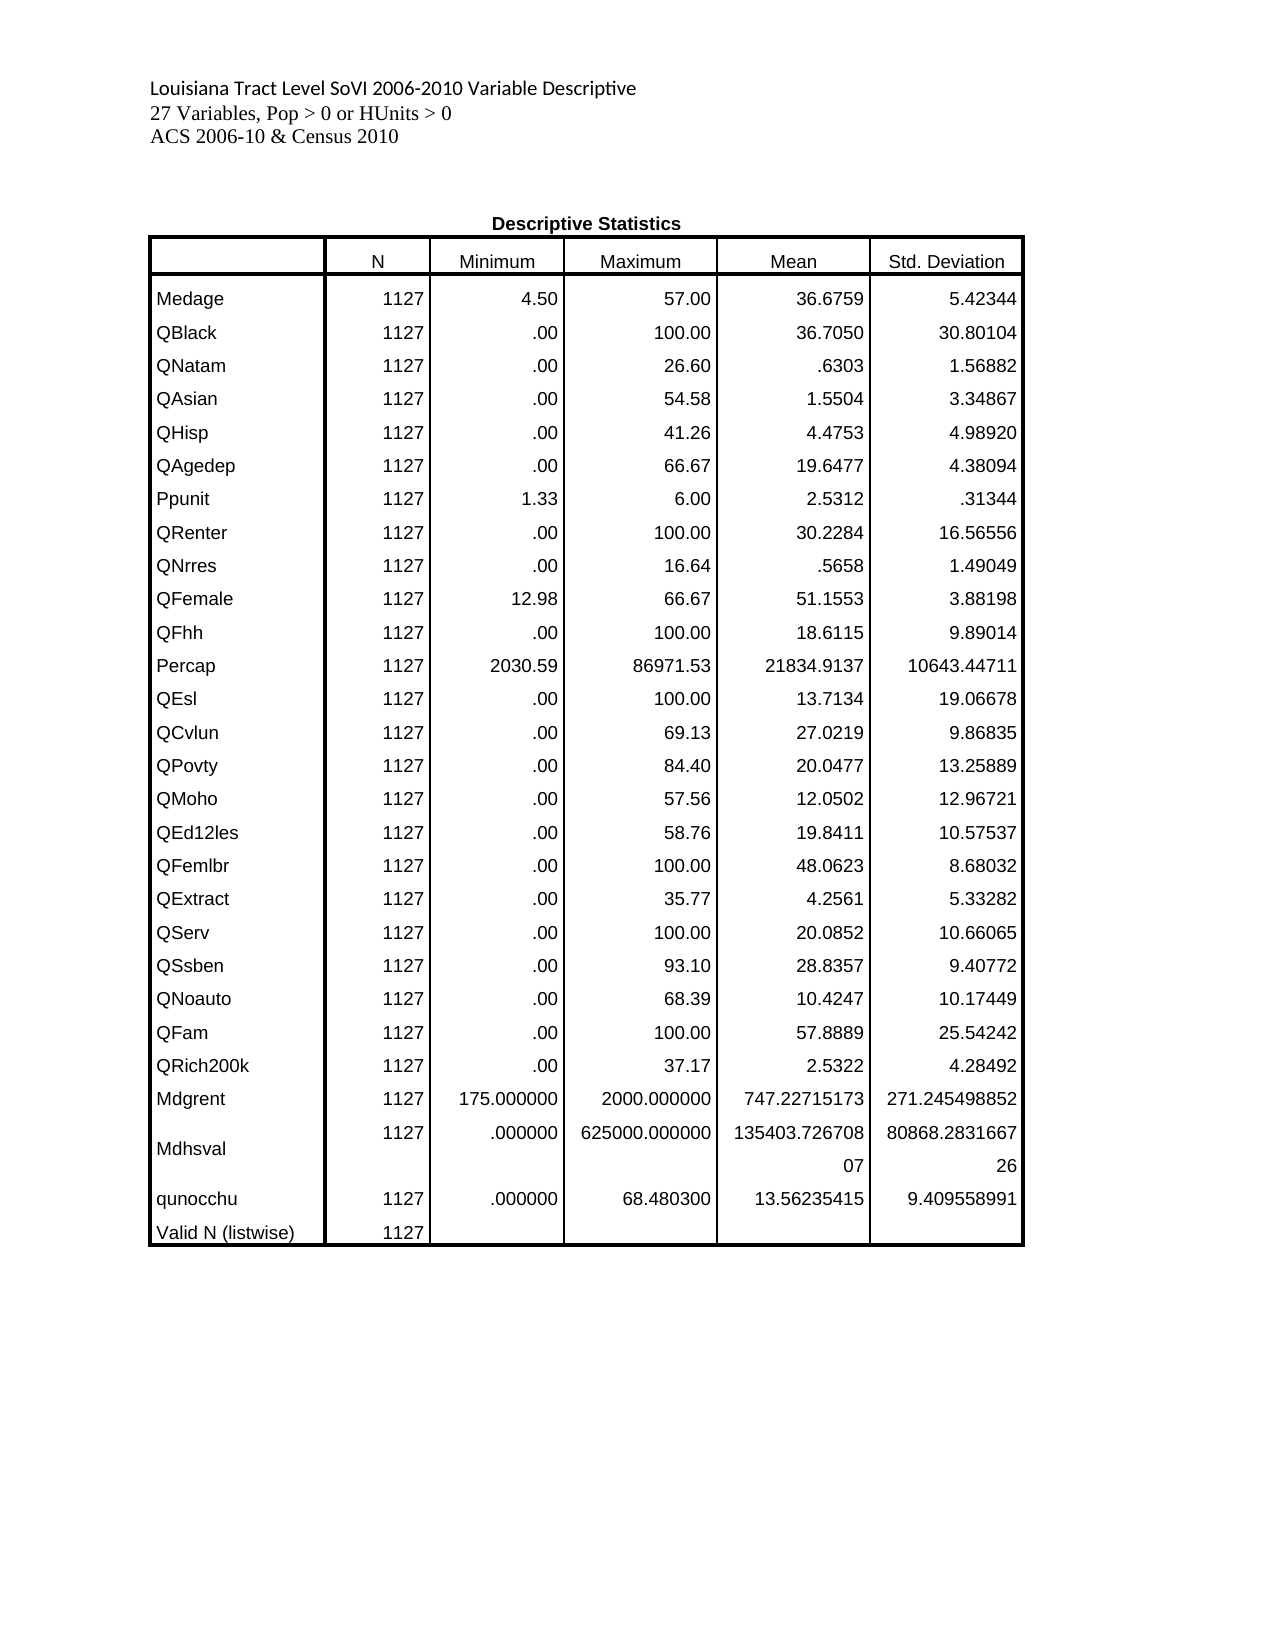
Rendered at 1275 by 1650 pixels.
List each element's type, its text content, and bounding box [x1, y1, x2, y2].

table_cell QHisp [152, 410, 323, 443]
table_cell 135403.72670807 [718, 1110, 869, 1176]
table_cell 37.17 [565, 1043, 716, 1076]
table_cell 16.56556 [871, 510, 1021, 543]
table_cell 93.10 [565, 943, 716, 976]
table_cell [431, 1210, 563, 1243]
table_cell 19.6477 [718, 443, 869, 476]
table_cell .00 [431, 610, 563, 643]
table_header Descriptive Statistics [150, 201, 1023, 235]
table_cell 36.6759 [718, 276, 869, 310]
table_cell 66.67 [565, 443, 716, 476]
table_cell .00 [431, 910, 563, 943]
table_cell QSsben [152, 943, 323, 976]
table_cell 28.8357 [718, 943, 869, 976]
table_cell 12.0502 [718, 776, 869, 810]
table_cell 13.25889 [871, 743, 1021, 776]
table_cell 4.98920 [871, 410, 1021, 443]
table_cell .00 [431, 543, 563, 576]
table_cell 25.54242 [871, 1010, 1021, 1043]
table_cell 1.33 [431, 476, 563, 510]
table_cell 5.42344 [871, 276, 1021, 310]
table_cell .00 [431, 743, 563, 776]
table_cell 1127 [327, 1076, 429, 1110]
table_cell 1127 [327, 410, 429, 443]
table_cell .00 [431, 1010, 563, 1043]
table_cell 26.60 [565, 343, 716, 376]
table_cell 19.8411 [718, 810, 869, 843]
table_cell 8.68032 [871, 843, 1021, 876]
table_cell Medage [152, 276, 323, 310]
table_cell 9.40772 [871, 943, 1021, 976]
table_cell QFemlbr [152, 843, 323, 876]
table_cell QNatam [152, 343, 323, 376]
table_cell 51.1553 [718, 576, 869, 610]
table_cell 2000.000000 [565, 1076, 716, 1110]
table_cell 100.00 [565, 843, 716, 876]
table_cell 10.66065 [871, 910, 1021, 943]
table_cell 10.4247 [718, 976, 869, 1010]
table_cell QCvlun [152, 710, 323, 743]
table_cell 21834.9137 [718, 643, 869, 676]
table_cell 2.5322 [718, 1043, 869, 1076]
table_cell 69.13 [565, 710, 716, 743]
table_cell 12.98 [431, 576, 563, 610]
table_cell .00 [431, 943, 563, 976]
table_cell 1.49049 [871, 543, 1021, 576]
table_cell 1127 [327, 776, 429, 810]
table_cell 68.480300 [565, 1176, 716, 1210]
table_cell QEd12les [152, 810, 323, 843]
table_cell QAgedep [152, 443, 323, 476]
table_cell .00 [431, 676, 563, 710]
table_cell .00 [431, 776, 563, 810]
table_cell 48.0623 [718, 843, 869, 876]
table_cell 20.0477 [718, 743, 869, 776]
table_cell 2.5312 [718, 476, 869, 510]
table_cell QMoho [152, 776, 323, 810]
table_cell Mdgrent [152, 1076, 323, 1110]
table_cell Valid N (listwise) [152, 1210, 323, 1243]
table_cell .00 [431, 1043, 563, 1076]
table_cell 18.6115 [718, 610, 869, 643]
table_cell QEsl [152, 676, 323, 710]
table_cell QNoauto [152, 976, 323, 1010]
table_cell Ppunit [152, 476, 323, 510]
table_cell 12.96721 [871, 776, 1021, 810]
table_cell 1127 [327, 810, 429, 843]
table_cell 1127 [327, 676, 429, 710]
table_cell 4.38094 [871, 443, 1021, 476]
table_cell 1127 [327, 476, 429, 510]
table_cell 4.4753 [718, 410, 869, 443]
table_cell QRich200k [152, 1043, 323, 1076]
table_cell .6303 [718, 343, 869, 376]
table_cell 27.0219 [718, 710, 869, 743]
table_cell 57.8889 [718, 1010, 869, 1043]
table_cell 10.17449 [871, 976, 1021, 1010]
table_cell 84.40 [565, 743, 716, 776]
table_cell Std. Deviation [871, 239, 1021, 272]
table_cell 1127 [327, 843, 429, 876]
table_cell .00 [431, 810, 563, 843]
table_cell 80868.283166726 [871, 1110, 1021, 1176]
table_cell 6.00 [565, 476, 716, 510]
table_cell QRenter [152, 510, 323, 543]
table_cell [718, 1210, 869, 1243]
table_cell 271.245498852 [871, 1076, 1021, 1110]
table_cell 86971.53 [565, 643, 716, 676]
table_cell 1127 [327, 710, 429, 743]
table_cell 1127 [327, 976, 429, 1010]
table_cell QFhh [152, 610, 323, 643]
table_cell Maximum [565, 239, 716, 272]
table_cell .31344 [871, 476, 1021, 510]
table_cell Minimum [431, 239, 563, 272]
table_cell [565, 1210, 716, 1243]
table_cell .00 [431, 343, 563, 376]
table_cell 100.00 [565, 676, 716, 710]
table_cell .00 [431, 710, 563, 743]
table_cell 1127 [327, 1210, 429, 1243]
table_cell 100.00 [565, 610, 716, 643]
table_cell 66.67 [565, 576, 716, 610]
table_cell 30.2284 [718, 510, 869, 543]
table_cell 5.33282 [871, 876, 1021, 910]
table_cell QFemale [152, 576, 323, 610]
table_cell .00 [431, 376, 563, 410]
table_cell 36.7050 [718, 310, 869, 343]
table_cell 1127 [327, 1043, 429, 1076]
table_cell 3.88198 [871, 576, 1021, 610]
table_cell .00 [431, 510, 563, 543]
table_cell .5658 [718, 543, 869, 576]
table_cell 4.28492 [871, 1043, 1021, 1076]
table_cell 1127 [327, 1010, 429, 1043]
table_cell 9.409558991 [871, 1176, 1021, 1210]
table_cell QFam [152, 1010, 323, 1043]
table_cell .00 [431, 443, 563, 476]
table_cell 19.06678 [871, 676, 1021, 710]
table_cell 57.00 [565, 276, 716, 310]
table_cell Percap [152, 643, 323, 676]
table_cell 1127 [327, 576, 429, 610]
table_cell QBlack [152, 310, 323, 343]
table_cell Mdhsval [152, 1110, 323, 1176]
table_cell 100.00 [565, 310, 716, 343]
table_cell 13.7134 [718, 676, 869, 710]
table_cell .00 [431, 310, 563, 343]
table_cell 100.00 [565, 1010, 716, 1043]
table_cell 1127 [327, 910, 429, 943]
table_cell .00 [431, 843, 563, 876]
table_cell .000000 [431, 1176, 563, 1210]
table_cell [152, 239, 323, 272]
table_cell 1127 [327, 343, 429, 376]
table_cell 58.76 [565, 810, 716, 843]
table_cell QPovty [152, 743, 323, 776]
table_cell 100.00 [565, 510, 716, 543]
table_cell 1127 [327, 1176, 429, 1210]
table_cell 1127 [327, 743, 429, 776]
table_cell .00 [431, 410, 563, 443]
table_cell 9.89014 [871, 610, 1021, 643]
table_cell qunocchu [152, 1176, 323, 1210]
table_cell QNrres [152, 543, 323, 576]
table_cell 747.22715173 [718, 1076, 869, 1110]
table_cell 1127 [327, 510, 429, 543]
table_cell 1127 [327, 643, 429, 676]
table_cell 1127 [327, 543, 429, 576]
table_cell .000000 [431, 1110, 563, 1176]
table_cell 4.2561 [718, 876, 869, 910]
table_cell 1127 [327, 310, 429, 343]
table_cell N [327, 239, 429, 272]
table_cell 57.56 [565, 776, 716, 810]
table_cell 1127 [327, 1110, 429, 1176]
table_cell 175.000000 [431, 1076, 563, 1110]
table_cell 1127 [327, 943, 429, 976]
table_cell 100.00 [565, 910, 716, 943]
table_cell 1127 [327, 876, 429, 910]
table_cell Mean [718, 239, 869, 272]
table_cell 1.56882 [871, 343, 1021, 376]
table_cell 1127 [327, 376, 429, 410]
table_cell [871, 1210, 1021, 1243]
table_cell 35.77 [565, 876, 716, 910]
table_cell 30.80104 [871, 310, 1021, 343]
table_cell 68.39 [565, 976, 716, 1010]
table_cell 2030.59 [431, 643, 563, 676]
table_cell 1127 [327, 443, 429, 476]
table_cell 10.57537 [871, 810, 1021, 843]
table_cell QServ [152, 910, 323, 943]
table_cell 54.58 [565, 376, 716, 410]
table_cell 4.50 [431, 276, 563, 310]
table_cell .00 [431, 876, 563, 910]
table_cell 1.5504 [718, 376, 869, 410]
table_cell QExtract [152, 876, 323, 910]
table_cell .00 [431, 976, 563, 1010]
table_cell 3.34867 [871, 376, 1021, 410]
table_cell 1127 [327, 276, 429, 310]
table_cell 41.26 [565, 410, 716, 443]
table_cell 13.56235415 [718, 1176, 869, 1210]
table_cell 625000.000000 [565, 1110, 716, 1176]
table_cell QAsian [152, 376, 323, 410]
table_cell 9.86835 [871, 710, 1021, 743]
table_cell 1127 [327, 610, 429, 643]
table_cell 16.64 [565, 543, 716, 576]
table_cell 20.0852 [718, 910, 869, 943]
table_cell 10643.44711 [871, 643, 1021, 676]
